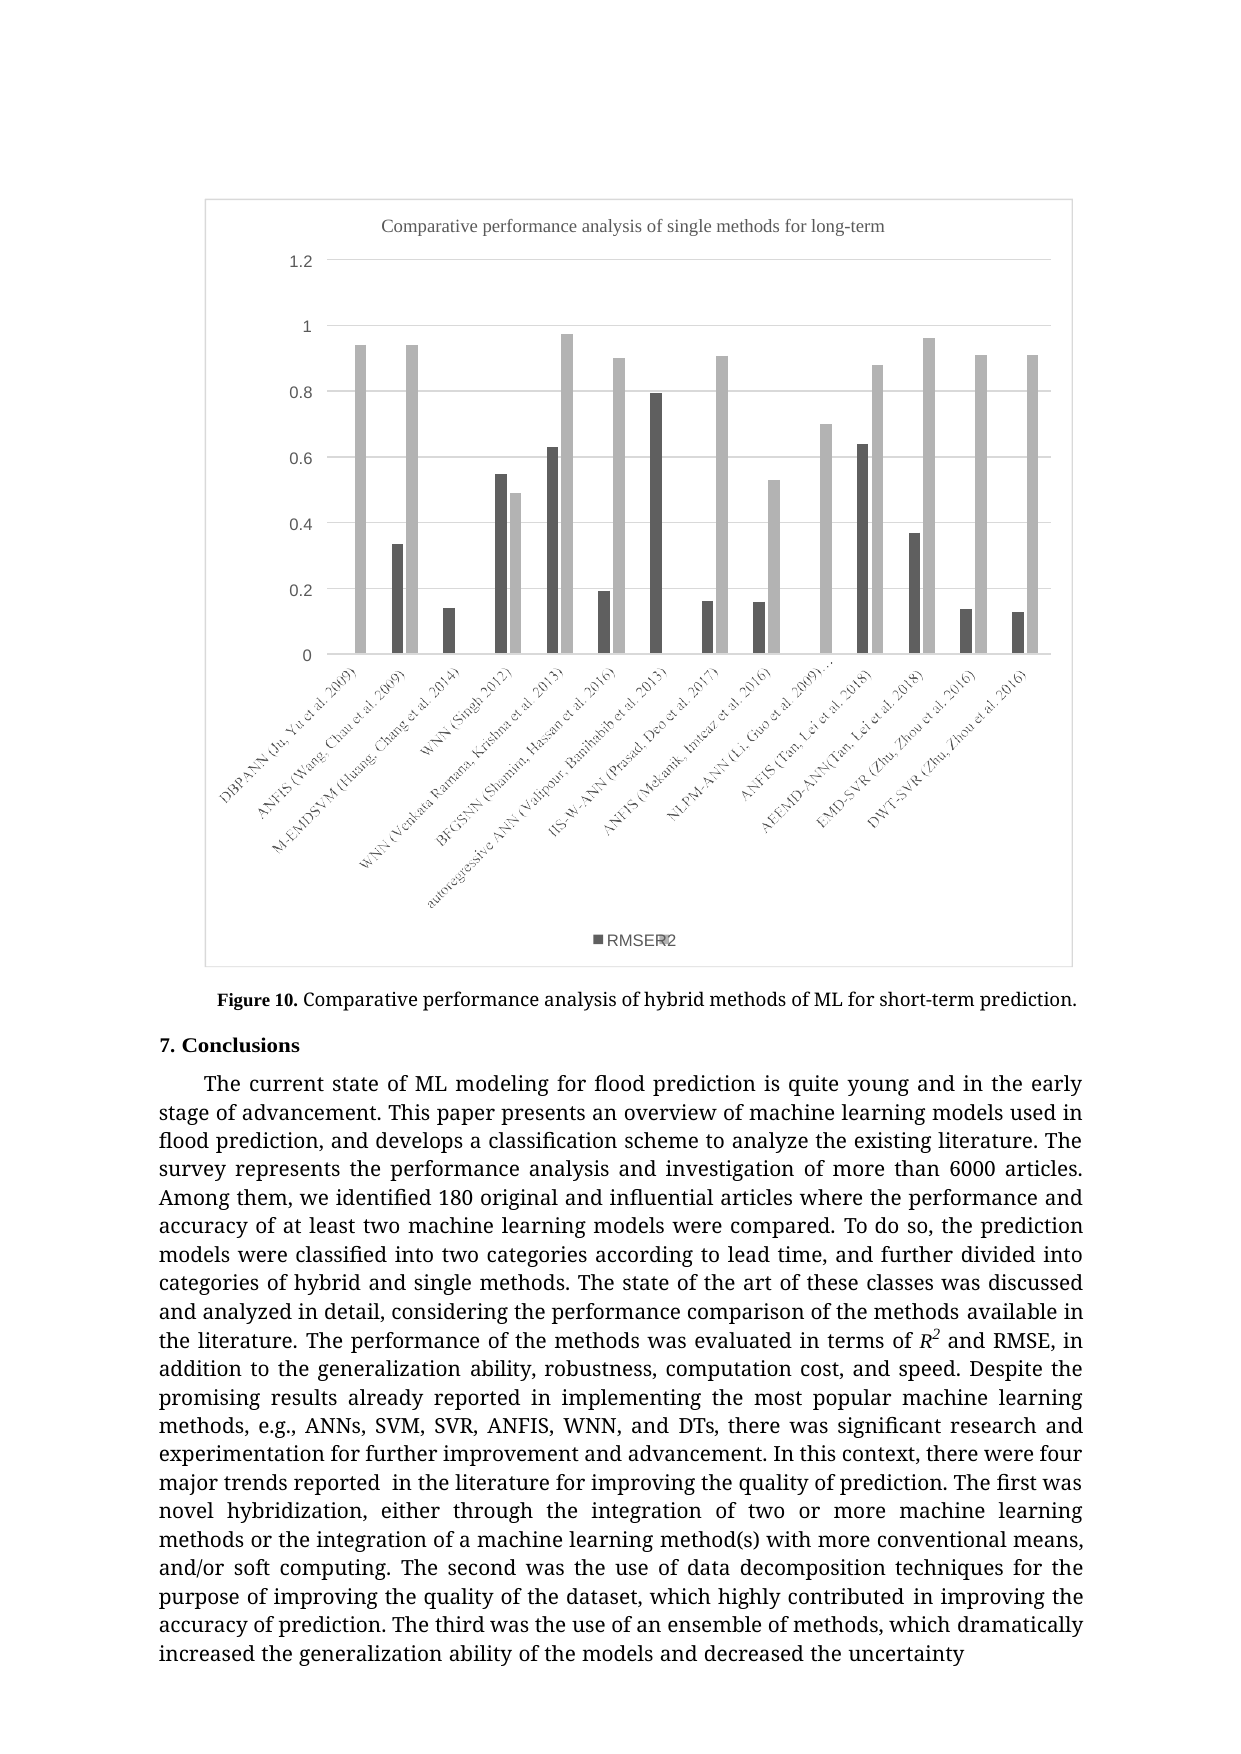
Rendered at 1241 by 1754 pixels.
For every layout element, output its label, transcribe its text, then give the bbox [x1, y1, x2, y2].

picture [218, 662, 1026, 908]
text Figure 10. Comparative performance analysis of hybrid methods of ML for short-term prediction. [217, 987, 1240, 1012]
subtitle Conclusions [159, 1033, 1240, 1057]
text The current state of ML modeling for flood prediction is quite young and in the early stage of advancement. This paper presents an overview of machine learning models used in flood prediction, and develops a classification scheme to analyze the existing literature. The survey represents the performance analysis and investigation of more than 6000 articles. Among them, we identified 180 original and influential articles where the performance and accuracy of at least two machine learning models were compared. To do so, the prediction models were classified into two categories according to lead time, and further divided into categories of hybrid and single methods. The state of the art of these classes was discussed and analyzed in detail, considering the performance comparison of the methods available in the literature. The performance of the methods was evaluated in terms of R2 and RMSE, in addition to the generalization ability, robustness, computation cost, and speed. Despite the promising results already reported in implementing the most popular machine learning methods, e.g., ANNs, SVM, SVR, ANFIS, WNN, and DTs, there was significant research and experimentation for further improvement and advancement. In this context, there were four major trends reported in the literature for improving the quality of prediction. The first was novel hybridization, either through the integration of two or more machine learning methods or the integration of a machine learning method(s) with more conventional means, and/or soft computing. The second was the use of data decomposition techniques for the purpose of improving the quality of the dataset, which highly contributed in improving the accuracy of prediction. The third was the use of an ensemble of methods, which dramatically increased the generalization ability of the models and decreased the uncertainty [158, 1069, 1084, 1667]
